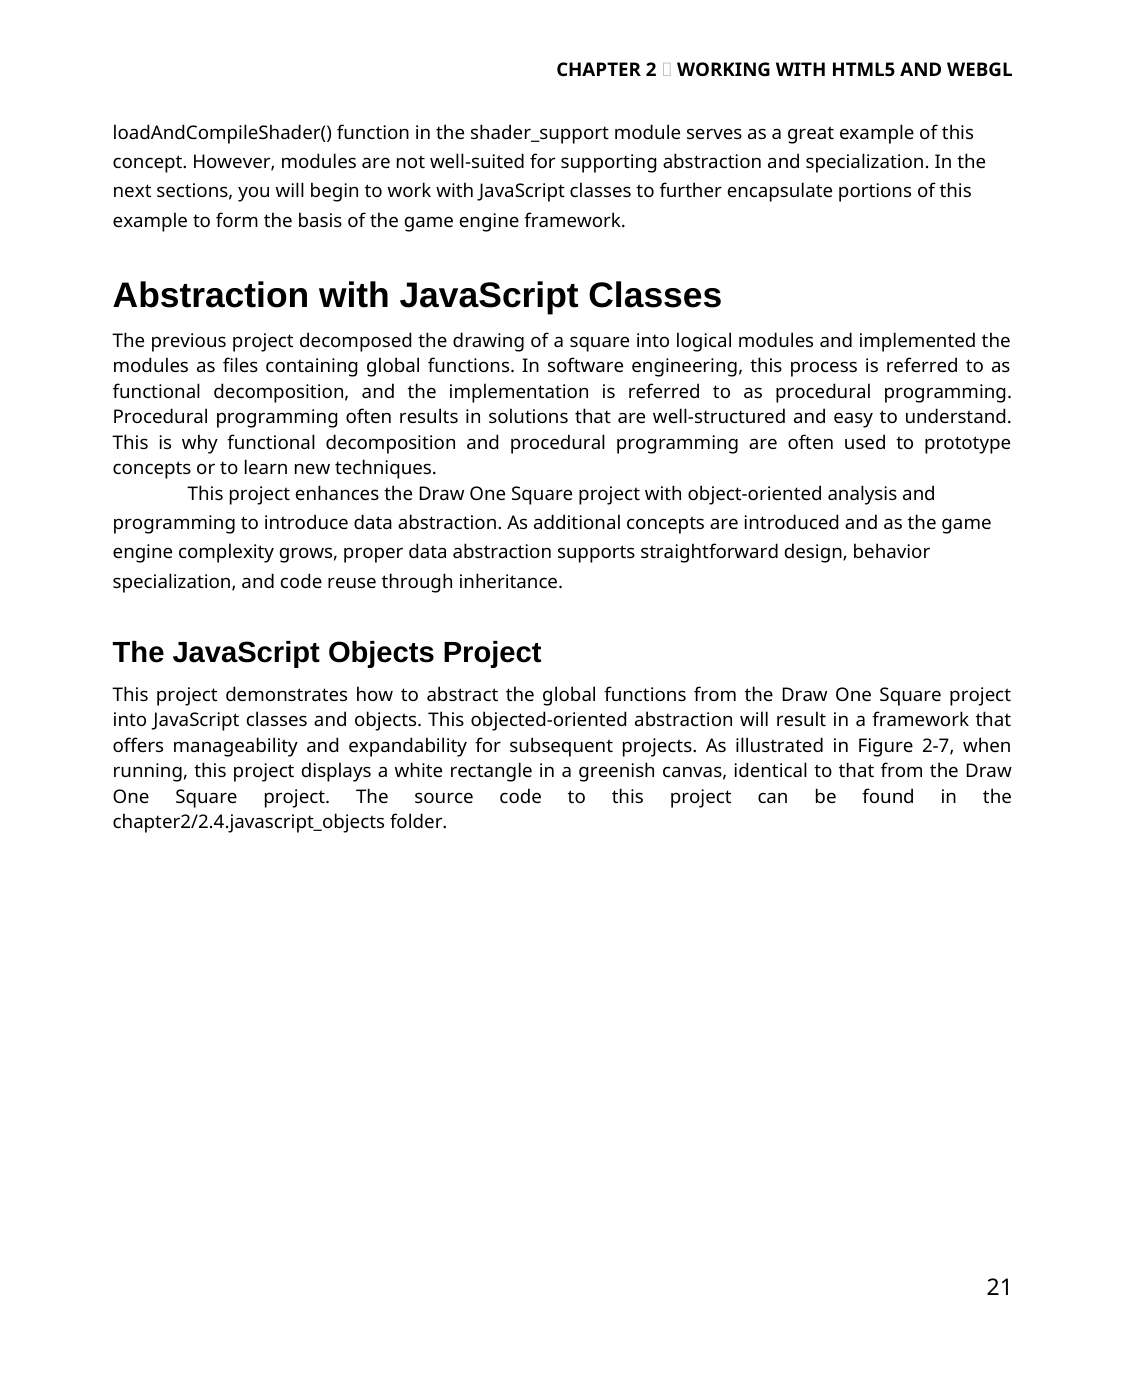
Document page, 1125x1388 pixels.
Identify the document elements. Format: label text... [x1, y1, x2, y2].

text The previous project decomposed the drawing of a square into logical modules and implemented the modules as files containing global functions. In software engineering, this process is referred to as functional decomposition, and the implementation is referred to as procedural programming. Procedural programming often results in solutions that are well-structured and easy to understand. This is why functional decomposition and procedural programming are often used to prototype concepts or to learn new techniques. [112, 327, 1012, 480]
subtitle Abstraction with JavaScript Classes [112, 274, 1012, 314]
subtitle The JavaScript Objects Project [112, 635, 1012, 668]
text This project enhances the Draw One Square project with object-oriented analysis and programming to introduce data abstraction. As additional concepts are introduced and as the game engine complexity grows, proper data abstraction supports straightforward design, behavior specialization, and code reuse through inheritance. [112, 480, 1012, 593]
text This project demonstrates how to abstract the global functions from the Draw One Square project into JavaScript classes and objects. This objected-oriented abstraction will result in a framework that offers manageability and expandability for subsequent projects. As illustrated in Figure 2-7, when running, this project displays a white rectangle in a greenish canvas, identical to that from the Draw One Square project. The source code to this project can be found in the chapter2/2.4.javascript_objects folder. [112, 681, 1012, 834]
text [112, 119, 1012, 233]
